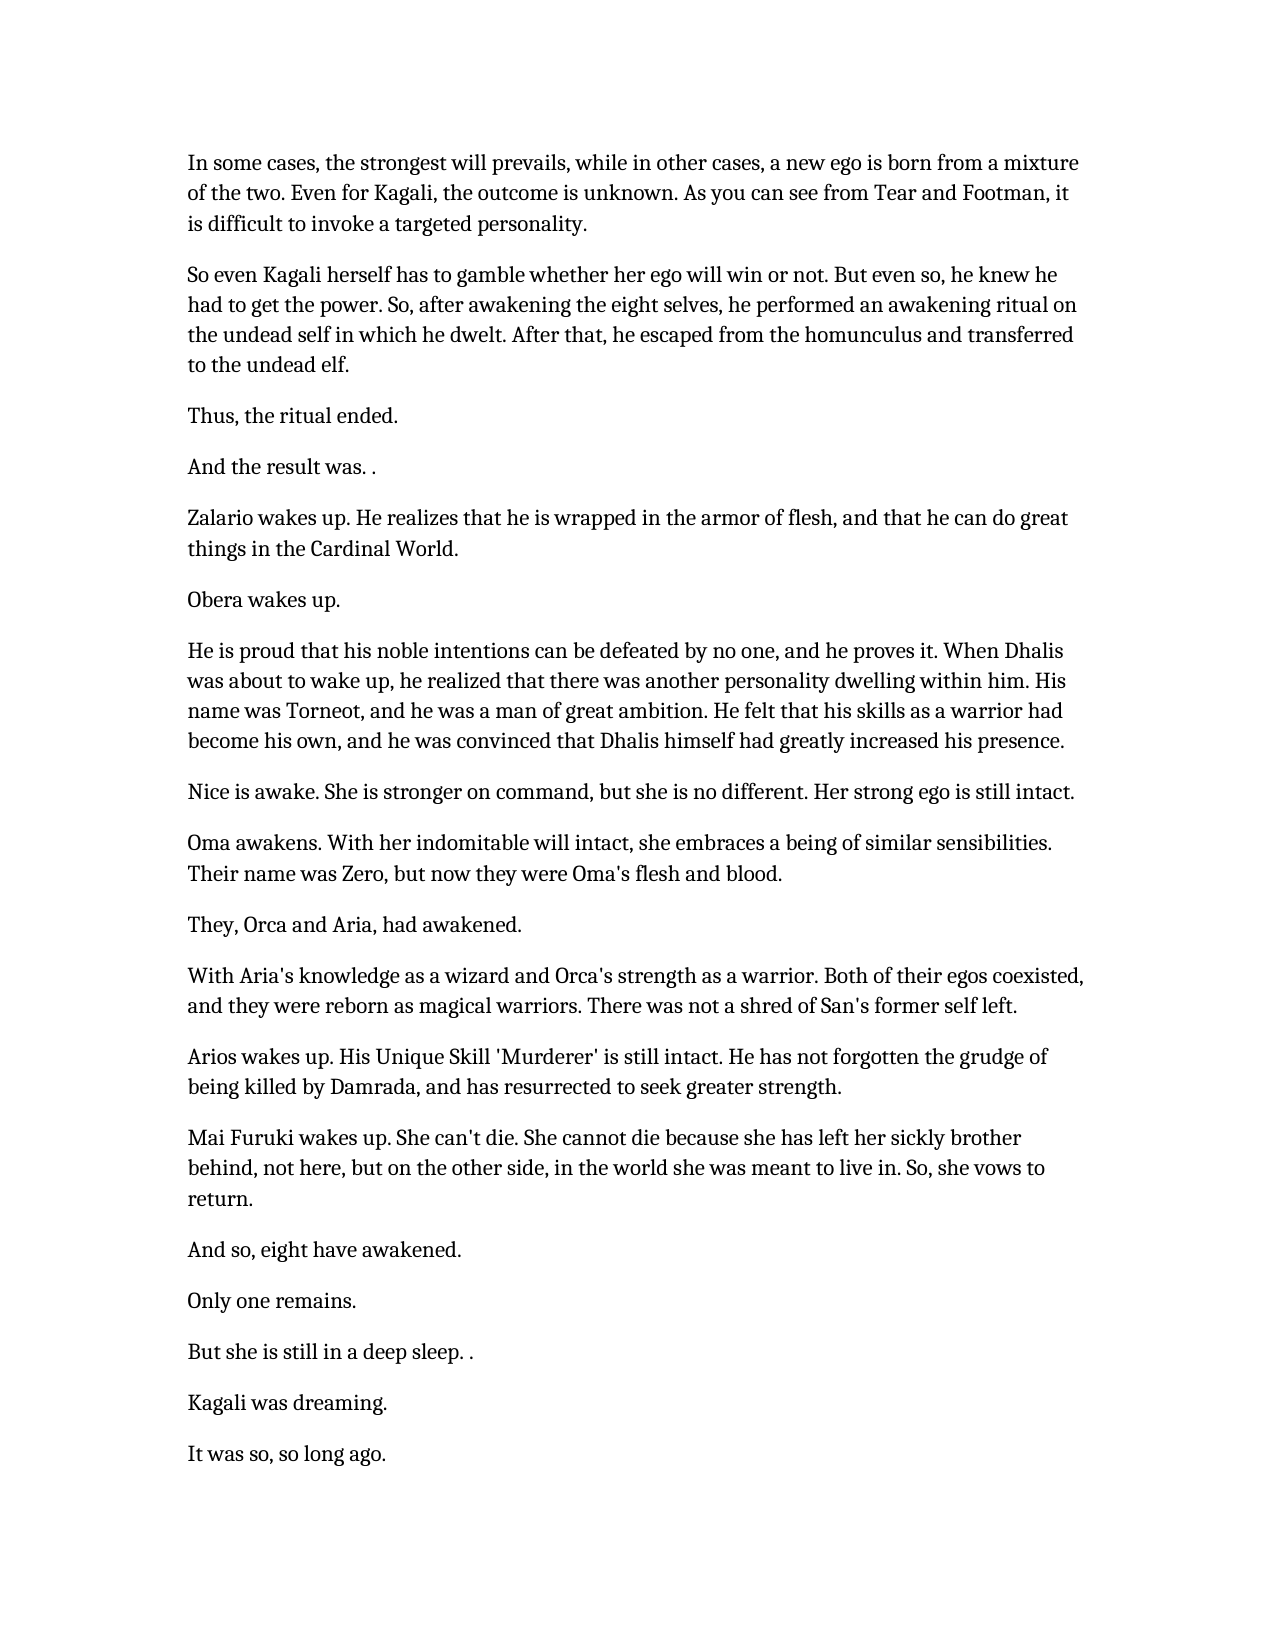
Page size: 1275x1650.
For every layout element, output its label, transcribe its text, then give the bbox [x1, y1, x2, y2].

text And the result was. . [187, 454, 1087, 481]
text And so, eight have awakened. [187, 1236, 1087, 1263]
text They, Orca and Aria, had awakened. [187, 911, 1087, 938]
text Mai Furuki wakes up. She can't die. She cannot die because she has left her sickly brother behind, not here, but on the other side, in the world she was meant to live in. So, she vows to return. [187, 1125, 1087, 1212]
text It was so, so long ago. [187, 1441, 1087, 1467]
text So even Kagali herself has to gamble whether her ego will win or not. But even so, he knew he had to get the power. So, after awakening the eight selves, he performed an awakening ritual on the undead self in which he dwelt. After that, he escaped from the homunculus and transferred to the undead elf. [187, 261, 1087, 378]
text Kagali was dreaming. [187, 1389, 1087, 1416]
text In some cases, the strongest will prevails, while in other cases, a new ego is born from a mixture of the two. Even for Kagali, the outcome is unknown. As you can see from Tear and Footman, it is difficult to invoke a targeted personality. [187, 150, 1087, 237]
text But she is still in a deep sleep. . [187, 1338, 1087, 1365]
text Nice is awake. She is stronger on command, but she is no different. Her strong ego is still intact. [187, 779, 1087, 806]
text With Aria's knowledge as a wizard and Orca's strength as a warrior. Both of their egos coexisted, and they were reborn as magical warriors. There was not a shred of San's former self left. [187, 962, 1087, 1019]
text Thus, the ritual ended. [187, 403, 1087, 429]
text He is proud that his noble intentions can be defeated by no one, and he proves it. When Dhalis was about to wake up, he realized that there was another personality dwelling within him. His name was Torneot, and he was a man of great ambition. He felt that his skills as a warrior had become his own, and he was convinced that Dhalis himself had greatly increased his presence. [187, 637, 1087, 754]
text Oma awakens. With her indomitable will intact, she embraces a being of similar sensibilities. Their name was Zero, but now they were Oma's flesh and blood. [187, 830, 1087, 887]
text Zalario wakes up. He realizes that he is wrapped in the armor of flesh, and that he can do great things in the Cardinal World. [187, 505, 1087, 562]
text Obera wakes up. [187, 586, 1087, 613]
text Only one remains. [187, 1287, 1087, 1314]
text Arios wakes up. His Unique Skill 'Murderer' is still intact. He has not forgotten the grudge of being killed by Damrada, and has resurrected to seek greater strength. [187, 1044, 1087, 1100]
